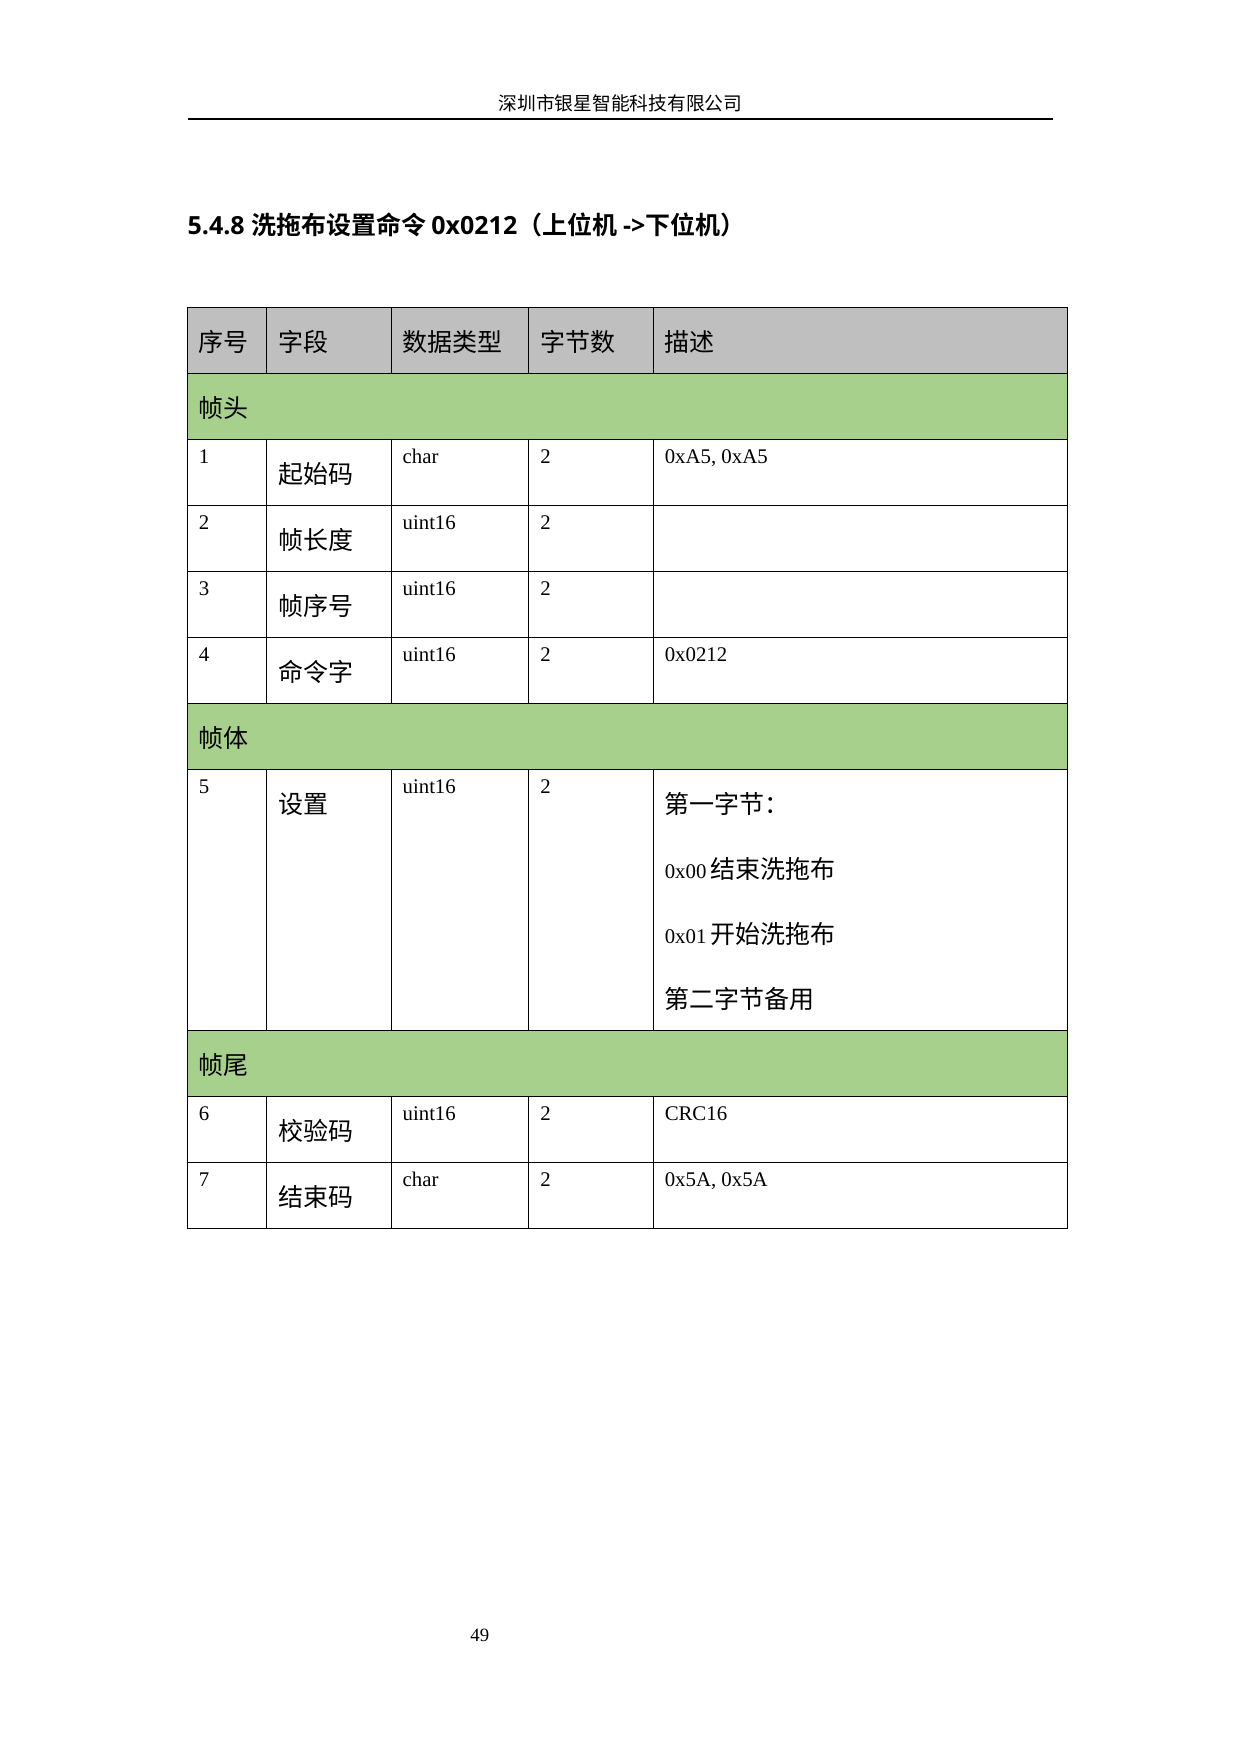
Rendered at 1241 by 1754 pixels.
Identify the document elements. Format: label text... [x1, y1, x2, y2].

table_cell 命令字 [267, 638, 391, 703]
table_cell 2 [529, 638, 653, 703]
table_cell 2 [529, 770, 653, 1030]
table_cell char [392, 440, 528, 505]
table_cell CRC16 [654, 1097, 1067, 1162]
table_cell 7 [188, 1163, 266, 1228]
table_cell 2 [529, 506, 653, 571]
table_header 数据类型 [392, 308, 528, 373]
table_cell 4 [188, 638, 266, 703]
table_cell [654, 506, 1067, 571]
subtitle 5.4.8 洗拖布设置命令0x0212（上位机 ->下位机） [187, 191, 1053, 256]
table_cell [654, 572, 1067, 637]
table_cell 2 [188, 506, 266, 571]
table_cell 起始码 [267, 440, 391, 505]
table_cell char [392, 1163, 528, 1228]
table_cell 帧序号 [267, 572, 391, 637]
table_cell 设置 [267, 770, 391, 1030]
table_cell 2 [529, 572, 653, 637]
table_header 字节数 [529, 308, 653, 373]
table_cell 0x0212 [654, 638, 1067, 703]
table_cell 2 [529, 1097, 653, 1162]
table_cell uint16 [392, 638, 528, 703]
table_cell 6 [188, 1097, 266, 1162]
table_cell uint16 [392, 770, 528, 1030]
table_cell 帧头 [188, 374, 1067, 439]
table_cell uint16 [392, 1097, 528, 1162]
table_cell 2 [529, 440, 653, 505]
table_cell 3 [188, 572, 266, 637]
table_header 字段 [267, 308, 391, 373]
table_cell 帧尾 [188, 1031, 1067, 1096]
table_cell 0xA5, 0xA5 [654, 440, 1067, 505]
table_header 序号 [188, 308, 266, 373]
table_cell 0x5A, 0x5A [654, 1163, 1067, 1228]
table_header 描述 [654, 308, 1067, 373]
table_cell 帧体 [188, 704, 1067, 769]
table_cell uint16 [392, 572, 528, 637]
table_cell 2 [529, 1163, 653, 1228]
table_cell 1 [188, 440, 266, 505]
table_cell 5 [188, 770, 266, 1030]
table_cell 第一字节： 0x00结束洗拖布 0x01开始洗拖布 第二字节备用 [654, 770, 1067, 1030]
table_cell 校验码 [267, 1097, 391, 1162]
table_cell uint16 [392, 506, 528, 571]
table_cell 结束码 [267, 1163, 391, 1228]
table_cell 帧长度 [267, 506, 391, 571]
